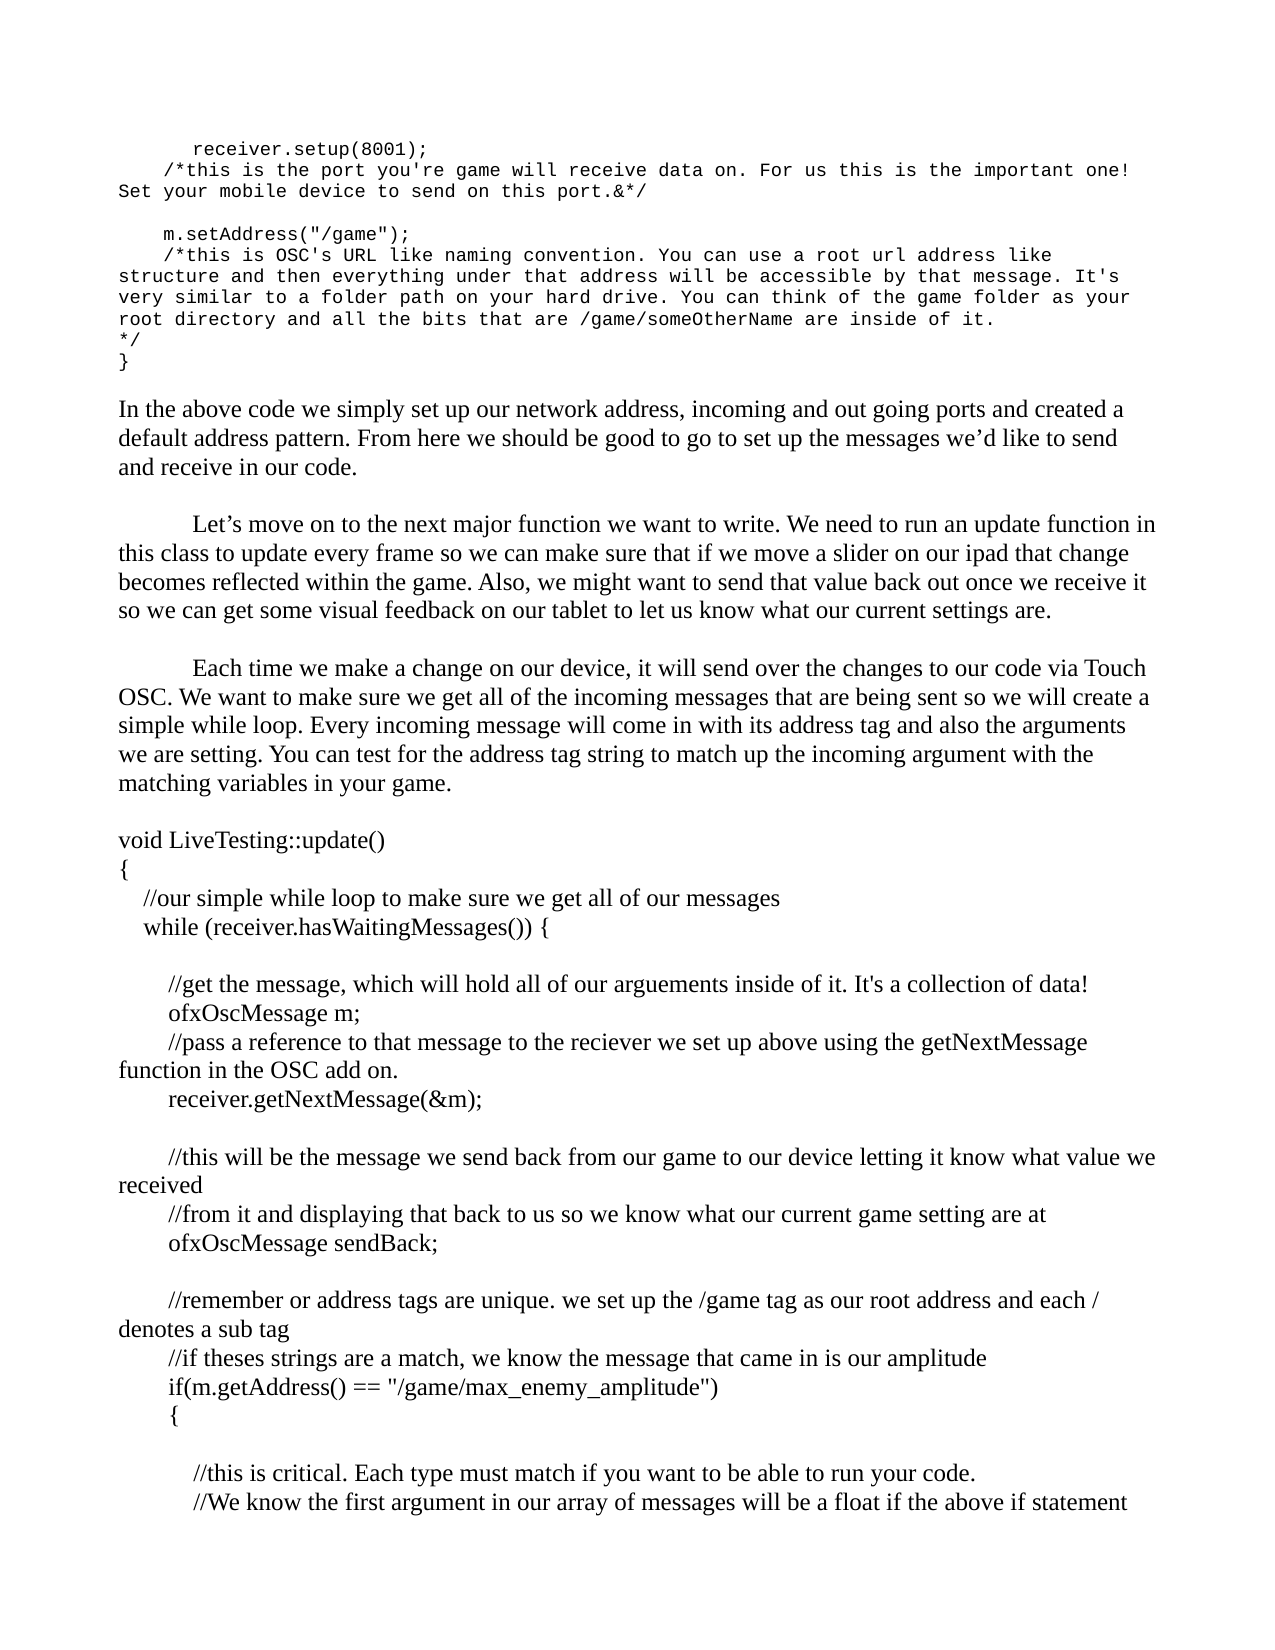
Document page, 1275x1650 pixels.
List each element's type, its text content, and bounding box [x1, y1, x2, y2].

text /*this is the port you're game will receive data on. For us this is the important one! Set your mobile device to send on this port.&*/ [118, 161, 1157, 203]
text //this will be the message we send back from our game to our device letting it know what value we received [118, 1142, 1157, 1199]
text //if theses strings are a match, we know the message that came in is our amplitude [118, 1343, 1157, 1372]
text if(m.getAddress() == "/game/max_enemy_amplitude") [118, 1372, 1157, 1401]
text //from it and displaying that back to us so we know what our current game setting are at [118, 1199, 1157, 1228]
text void LiveTesting::update() [118, 826, 1157, 854]
text ofxOscMessage m; [118, 998, 1157, 1027]
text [118, 1487, 1157, 1516]
text Each time we make a change on our device, it will send over the changes to our code via Touch OSC. We want to make sure we get all of the incoming messages that are being sent so we will create a simple while loop. Every incoming message will come in with its address tag and also the arguments we are setting. You can test for the address tag string to match up the incoming argument with the matching variables in your game. [118, 653, 1157, 797]
text //this is critical. Each type must match if you want to be able to run your code. [118, 1458, 1157, 1487]
text { [118, 1401, 1157, 1429]
text /*this is OSC's URL like naming convention. You can use a root url address like structure and then everything under that address will be accessible by that message. It's very similar to a folder path on your hard drive. You can think of the game folder as your root directory and all the bits that are /game/someOtherName are inside of it. [118, 246, 1157, 331]
text { [118, 854, 1157, 883]
text //our simple while loop to make sure we get all of our messages [118, 883, 1157, 912]
text Let’s move on to the next major function we want to write. We need to run an update function in this class to update every frame so we can make sure that if we move a slider on our ipad that change becomes reflected within the game. Also, we might want to send that value back out once we receive it so we can get some visual feedback on our tablet to let us know what our current settings are. [118, 509, 1157, 624]
text In the above code we simply set up our network address, incoming and out going ports and created a default address pattern. From here we should be good to go to set up the messages we’d like to send and receive in our code. [118, 394, 1157, 481]
text //remember or address tags are unique. we set up the /game tag as our root address and each / denotes a sub tag [118, 1286, 1157, 1343]
text //get the message, which will hold all of our arguements inside of it. It's a collection of data! [118, 969, 1157, 998]
text m.setAddress("/game"); [118, 224, 1157, 246]
text } [118, 352, 1157, 373]
text ofxOscMessage sendBack; [118, 1228, 1157, 1257]
text */ [118, 331, 1157, 352]
text while (receiver.hasWaitingMessages()) { [118, 912, 1157, 941]
text receiver.setup(8001); [118, 139, 1157, 161]
text receiver.getNextMessage(&m); [118, 1084, 1157, 1113]
text //pass a reference to that message to the reciever we set up above using the getNextMessage function in the OSC add on. [118, 1027, 1157, 1084]
